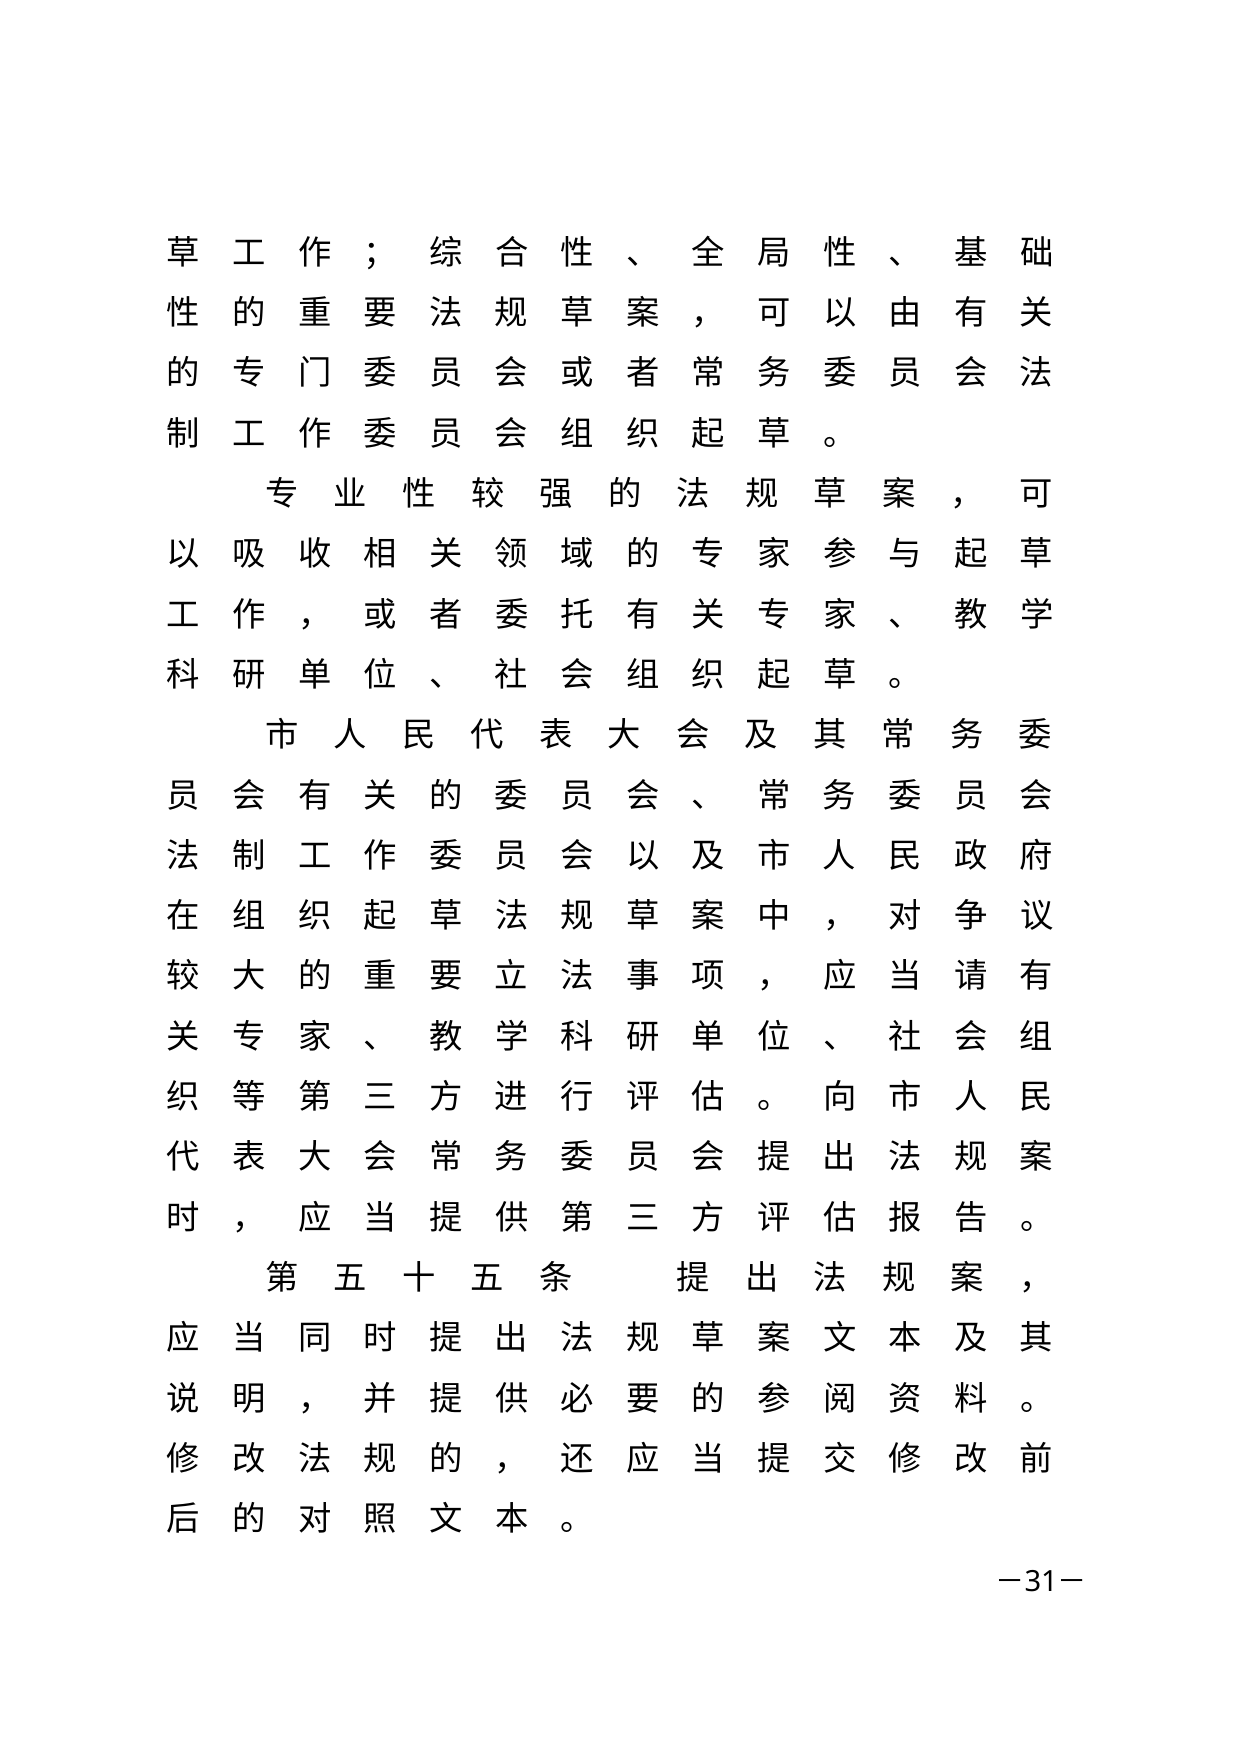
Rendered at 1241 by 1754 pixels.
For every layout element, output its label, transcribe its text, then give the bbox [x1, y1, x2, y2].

text 专业性较强的法规草案，可以吸收相关领域的专家参与起草工作，或者委托有关专家、教学科研单位、社会组织起草。 [167, 461, 1085, 702]
text 第五十五条 提出法规案，应当同时提出法规草案文本及其说明，并提供必要的参阅资料。修改法规的，还应当提交修改前后的对照文本。 [167, 1245, 1085, 1546]
text 第五十四条 市人民代表大会及其常务委员会有关的委员会、常务委员会法制工作委员会应当提前参与有关方面的法规草案起草工作；综合性、全局性、基础性的重要法规草案，可以由有关的专门委员会或者常务委员会法制工作委员会组织起草。 [167, 219, 1085, 461]
text 市人民代表大会及其常务委员会有关的委员会、常务委员会法制工作委员会以及市人民政府在组织起草法规草案中，对争议较大的重要立法事项，应当请有关专家、教学科研单位、社会组织等第三方进行评估。向市人民代表大会常务委员会提出法规案时，应当提供第三方评估报告。 [167, 702, 1085, 1245]
